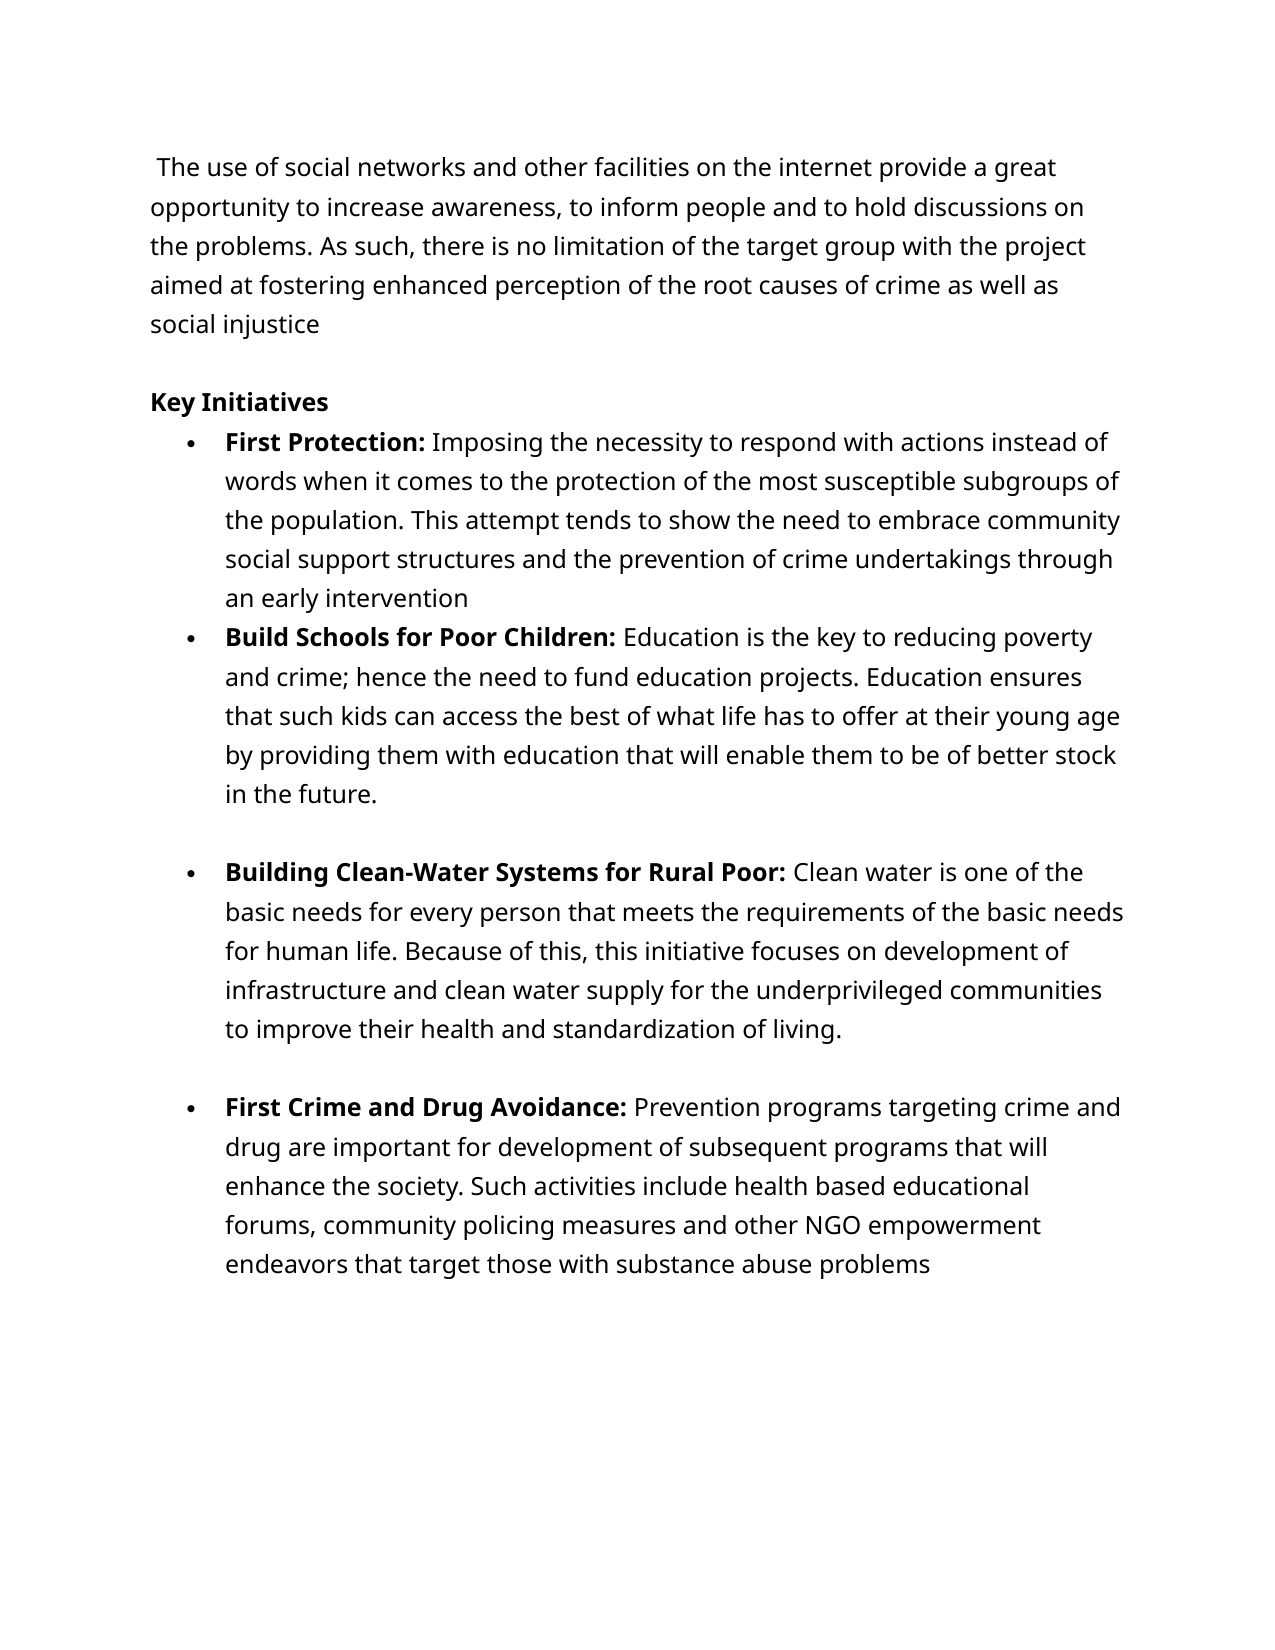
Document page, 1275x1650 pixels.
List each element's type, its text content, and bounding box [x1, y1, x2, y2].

text The use of social networks and other facilities on the internet provide a great opportunity to increase awareness, to inform people and to hold discussions on the problems. As such, there is no limitation of the target group with the project aimed at fostering enhanced perception of the root causes of crime as well as social injustice [150, 150, 1125, 341]
list Build Schools for Poor Children: Education is the key to reducing poverty and crime; hence the need to fund education projects. Education ensures that such kids can access the best of what life has to offer at their young age by providing them with education that will enable them to be of better stock in the future. [187, 620, 1125, 811]
text Key Initiatives [150, 385, 1125, 419]
list First Protection: Imposing the necessity to respond with actions instead of words when it comes to the protection of the most susceptible subgroups of the population. This attempt tends to show the need to embrace community social support structures and the prevention of crime undertakings through an early intervention [187, 424, 1125, 615]
list First Crime and Drug Avoidance: Prevention programs targeting crime and drug are important for development of subsequent programs that will enhance the society. Such activities include health based educational forums, community policing measures and other NGO empowerment endeavors that target those with substance abuse problems [187, 1090, 1125, 1281]
list Building Clean-Water Systems for Rural Poor: Clean water is one of the basic needs for every person that meets the requirements of the basic needs for human life. Because of this, this initiative focuses on development of infrastructure and clean water supply for the underprivileged communities to improve their health and standardization of living. [187, 855, 1125, 1046]
